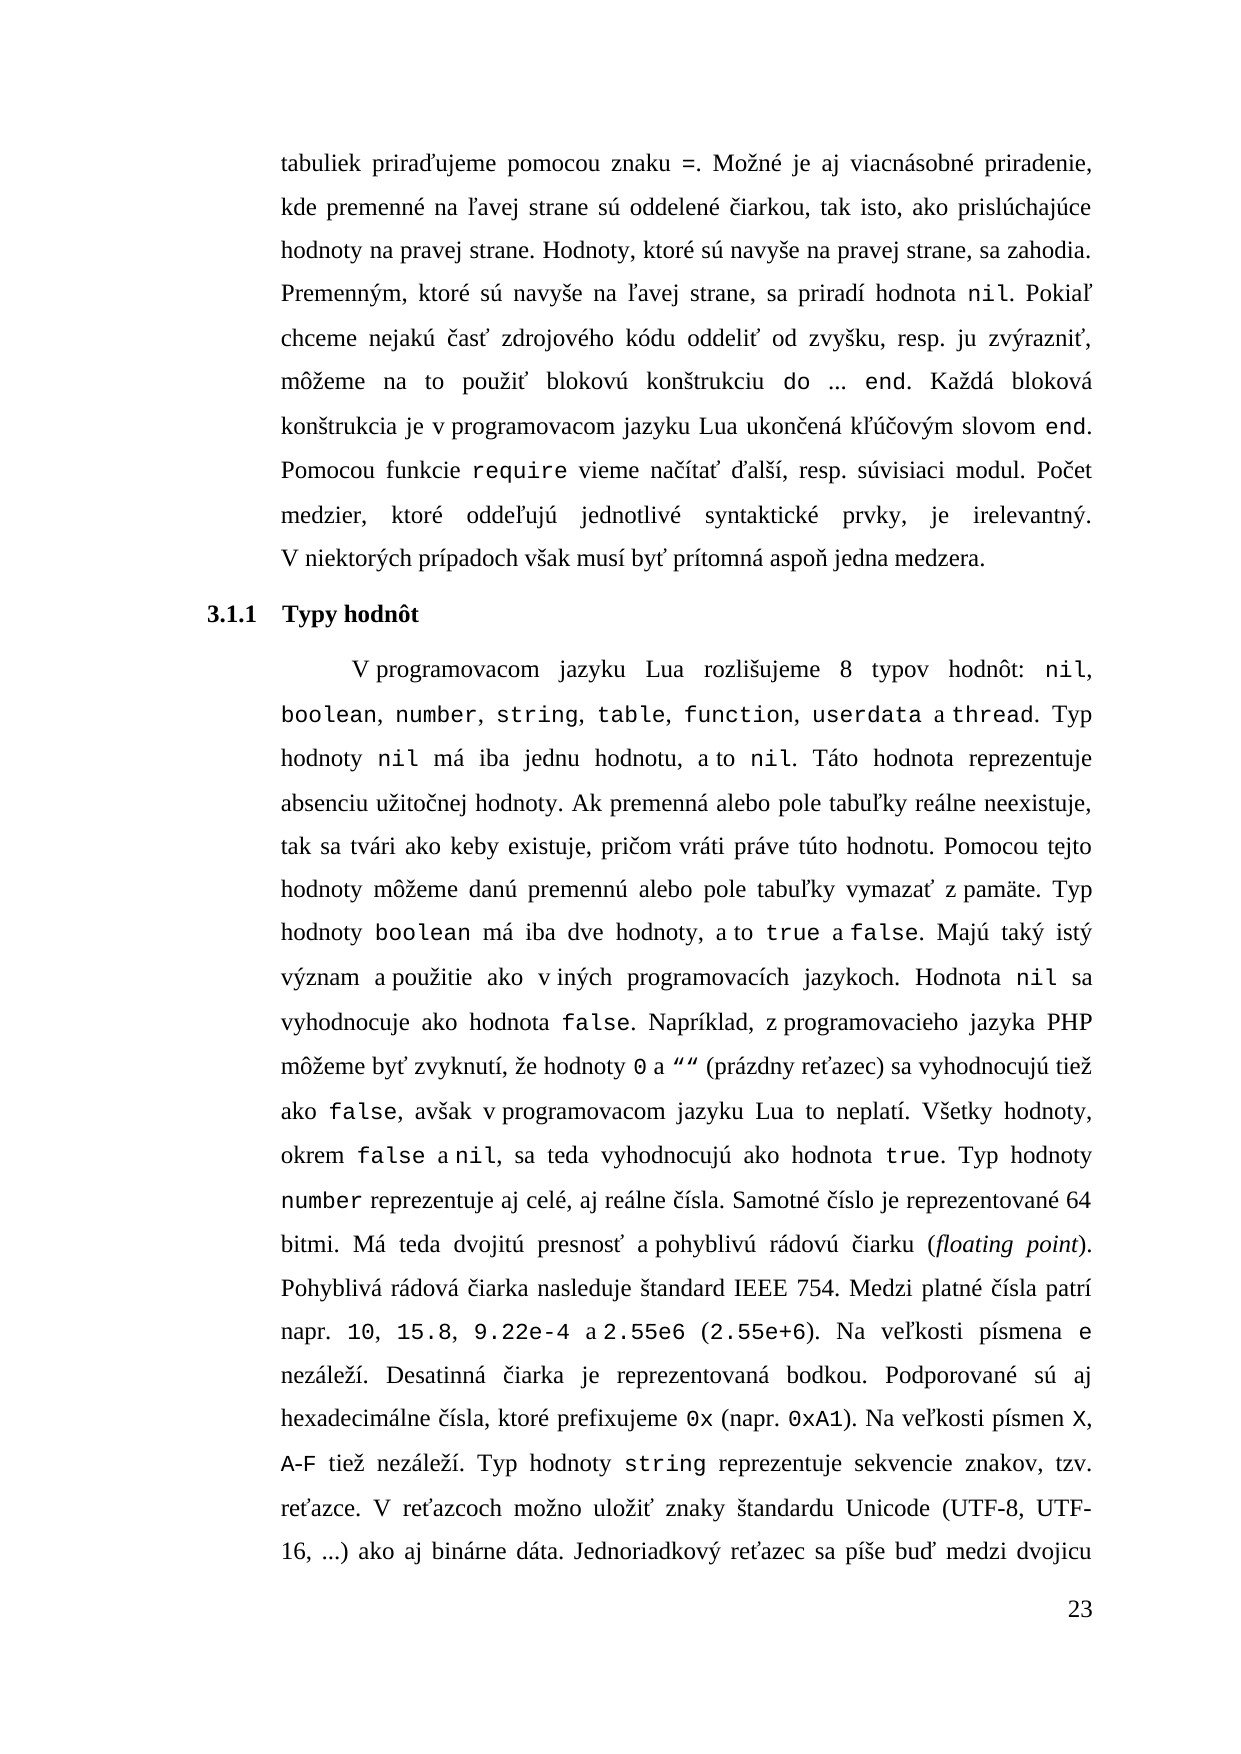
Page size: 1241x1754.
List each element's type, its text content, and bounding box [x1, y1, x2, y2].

subtitle 3.1.1 Typy hodnôt [207, 599, 1092, 627]
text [281, 148, 1092, 572]
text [281, 654, 1092, 1564]
